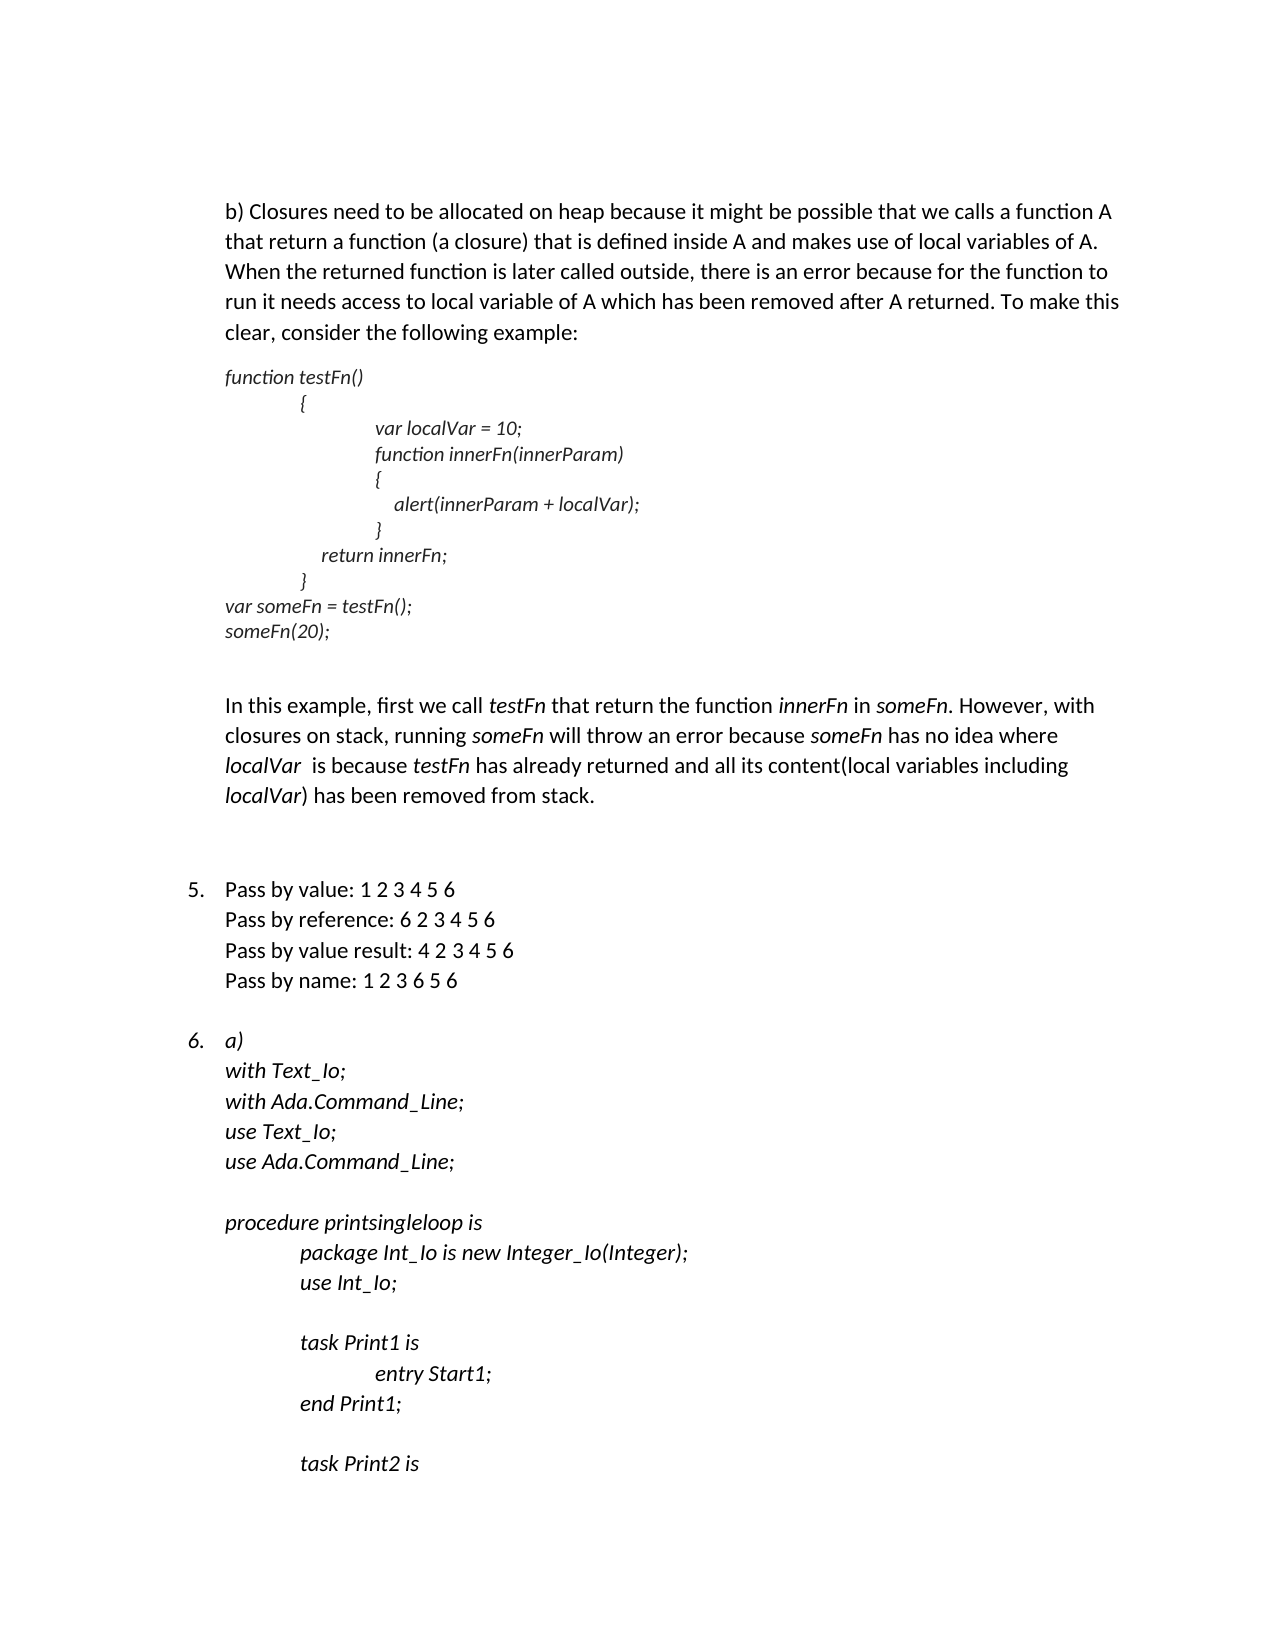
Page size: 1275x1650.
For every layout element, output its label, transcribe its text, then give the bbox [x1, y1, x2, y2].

list Pass by value: 1 2 3 4 5 6 [187, 875, 1125, 903]
text procedure printsingleloop is [225, 1208, 1125, 1236]
text var localVar = 10; [150, 415, 1125, 441]
text } [225, 568, 1125, 593]
text task Print2 is [225, 1449, 1125, 1477]
text function innerFn(innerParam) [150, 441, 1125, 466]
text In this example, first we call testFn that return the function innerFn in someFn. However, with closures on stack, running someFn will throw an error because someFn has no idea where localVar is because testFn has already returned and all its content(local variables including localVar) has been removed from stack. [225, 691, 1125, 810]
text function testFn() [150, 364, 1125, 390]
text var someFn = testFn(); [150, 593, 1125, 619]
list Pass by value result: 4 2 3 4 5 6 [225, 936, 1125, 964]
list Pass by reference: 6 2 3 4 5 6 [225, 906, 1125, 934]
text b) Closures need to be allocated on heap because it might be possible that we calls a function A that return a function (a closure) that is defined inside A and makes use of local variables of A. When the returned function is later called outside, there is an error because for the function to run it needs access to local variable of A which has been removed after A returned. To make this clear, consider the following example: [225, 197, 1125, 346]
text use Text_Io; [225, 1117, 1125, 1145]
text } [150, 517, 1125, 542]
text entry Start1; [225, 1359, 1125, 1387]
list Pass by name: 1 2 3 6 5 6 [225, 966, 1125, 994]
text { [300, 466, 1125, 492]
text someFn(20); [150, 619, 1125, 644]
text end Print1; [225, 1389, 1125, 1417]
text use Int_Io; [225, 1268, 1125, 1296]
text { [225, 390, 1125, 415]
text task Print1 is [225, 1328, 1125, 1357]
text use Ada.Command_Line; [225, 1147, 1125, 1175]
list a) [187, 1026, 1125, 1054]
text with Text_Io; [187, 1057, 1125, 1085]
text package Int_Io is new Integer_Io(Integer); [225, 1238, 1125, 1266]
text return innerFn; [150, 542, 1125, 568]
text with Ada.Command_Line; [225, 1087, 1125, 1115]
text alert(innerParam + localVar); [150, 492, 1125, 517]
